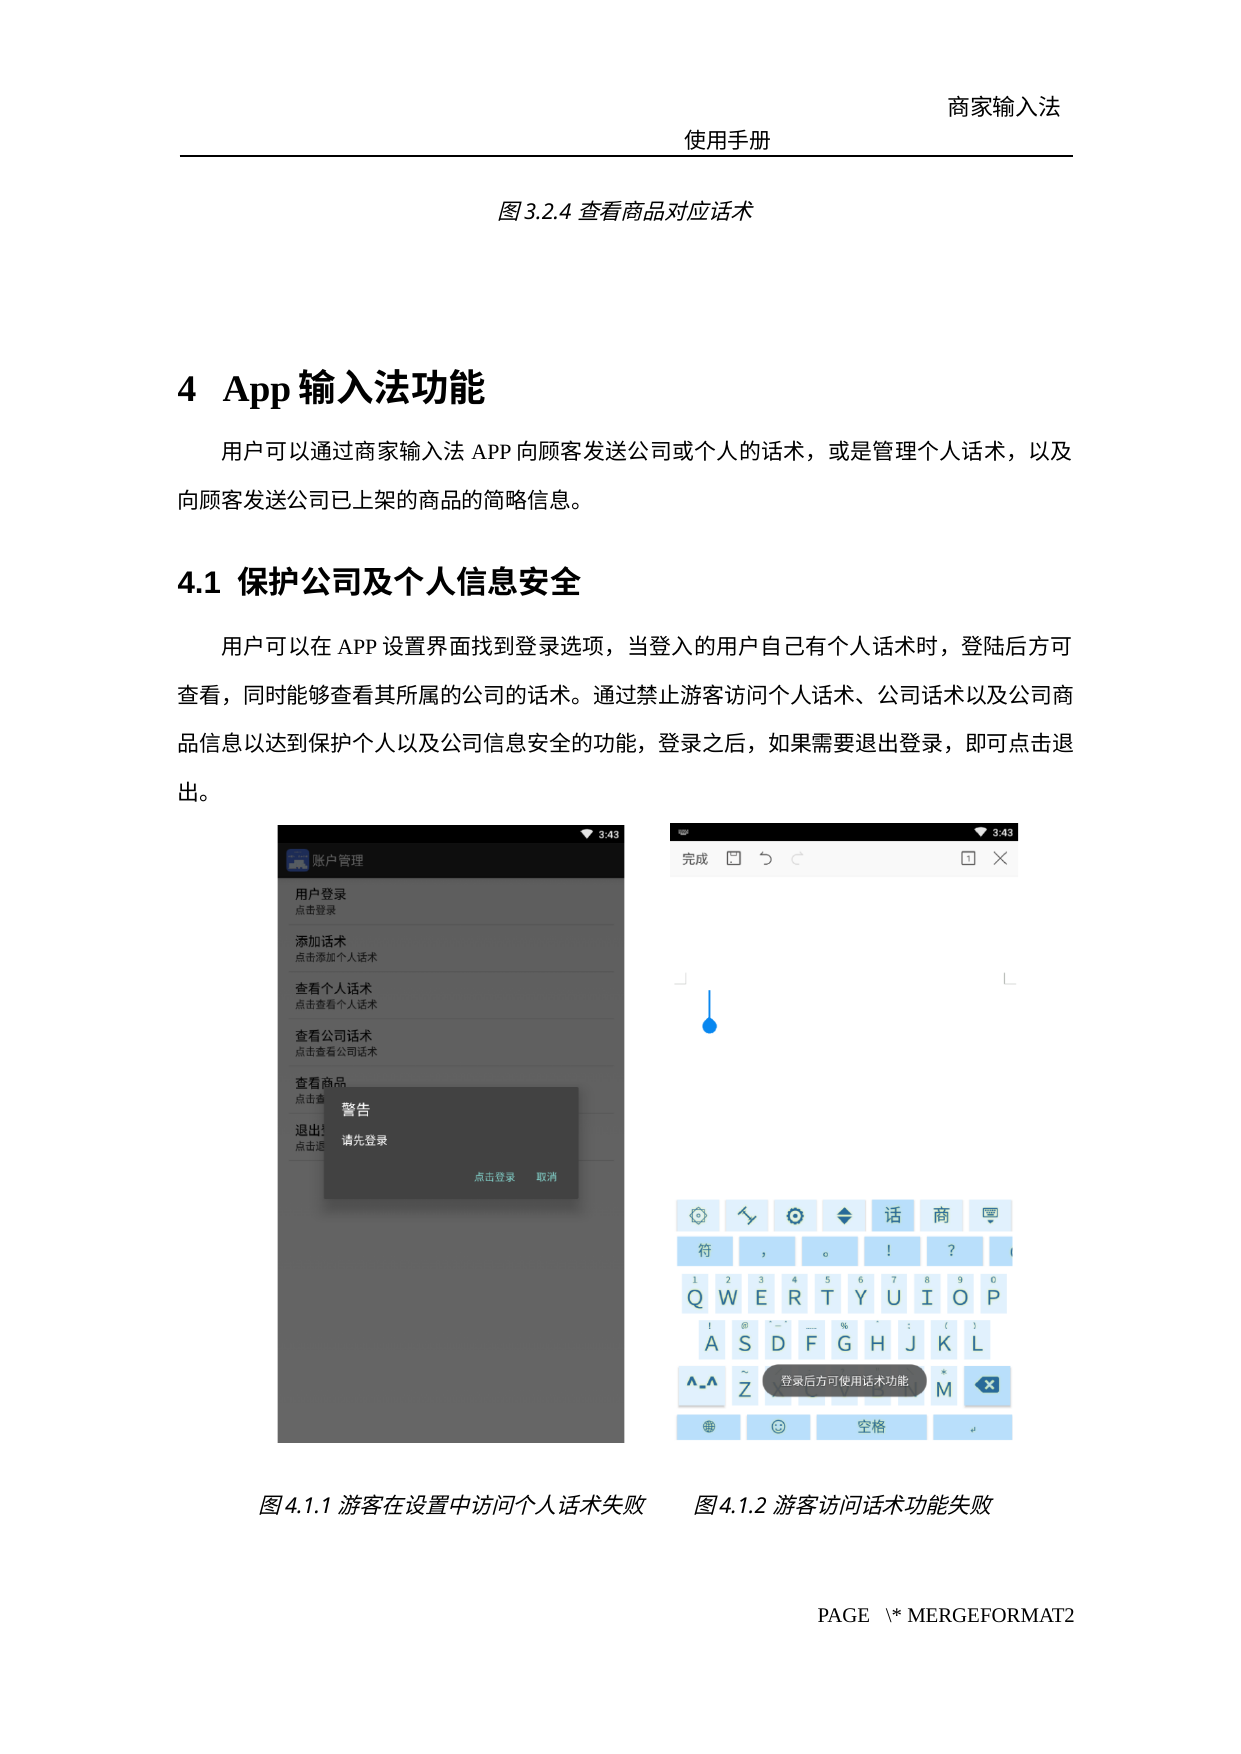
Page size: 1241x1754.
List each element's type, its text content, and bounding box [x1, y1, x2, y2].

subtitle App输入法功能 [177, 353, 1075, 418]
picture [670, 823, 1019, 1443]
text 图4.1.1 游客在设置中访问个人话术失败 图4.1.2 游客访问话术功能失败 [177, 1488, 1075, 1521]
text 用户可以通过商家输入法APP向顾客发送公司或个人的话术，或是管理个人话术，以及向顾客发送公司已上架的商品的简略信息。 [177, 434, 1075, 515]
picture [277, 825, 625, 1443]
text 用户可以在APP设置界面找到登录选项，当登入的用户自己有个人话术时，登陆后方可查看，同时能够查看其所属的公司的话术。通过禁止游客访问个人话术、公司话术以及公司商品信息以达到保护个人以及公司信息安全的功能，登录之后，如果需要退出登录，即可点击退出。 [177, 628, 1075, 807]
subtitle 保护公司及个人信息安全 [177, 547, 1075, 612]
text 图3.2.4 查看商品对应话术 [177, 193, 1075, 226]
